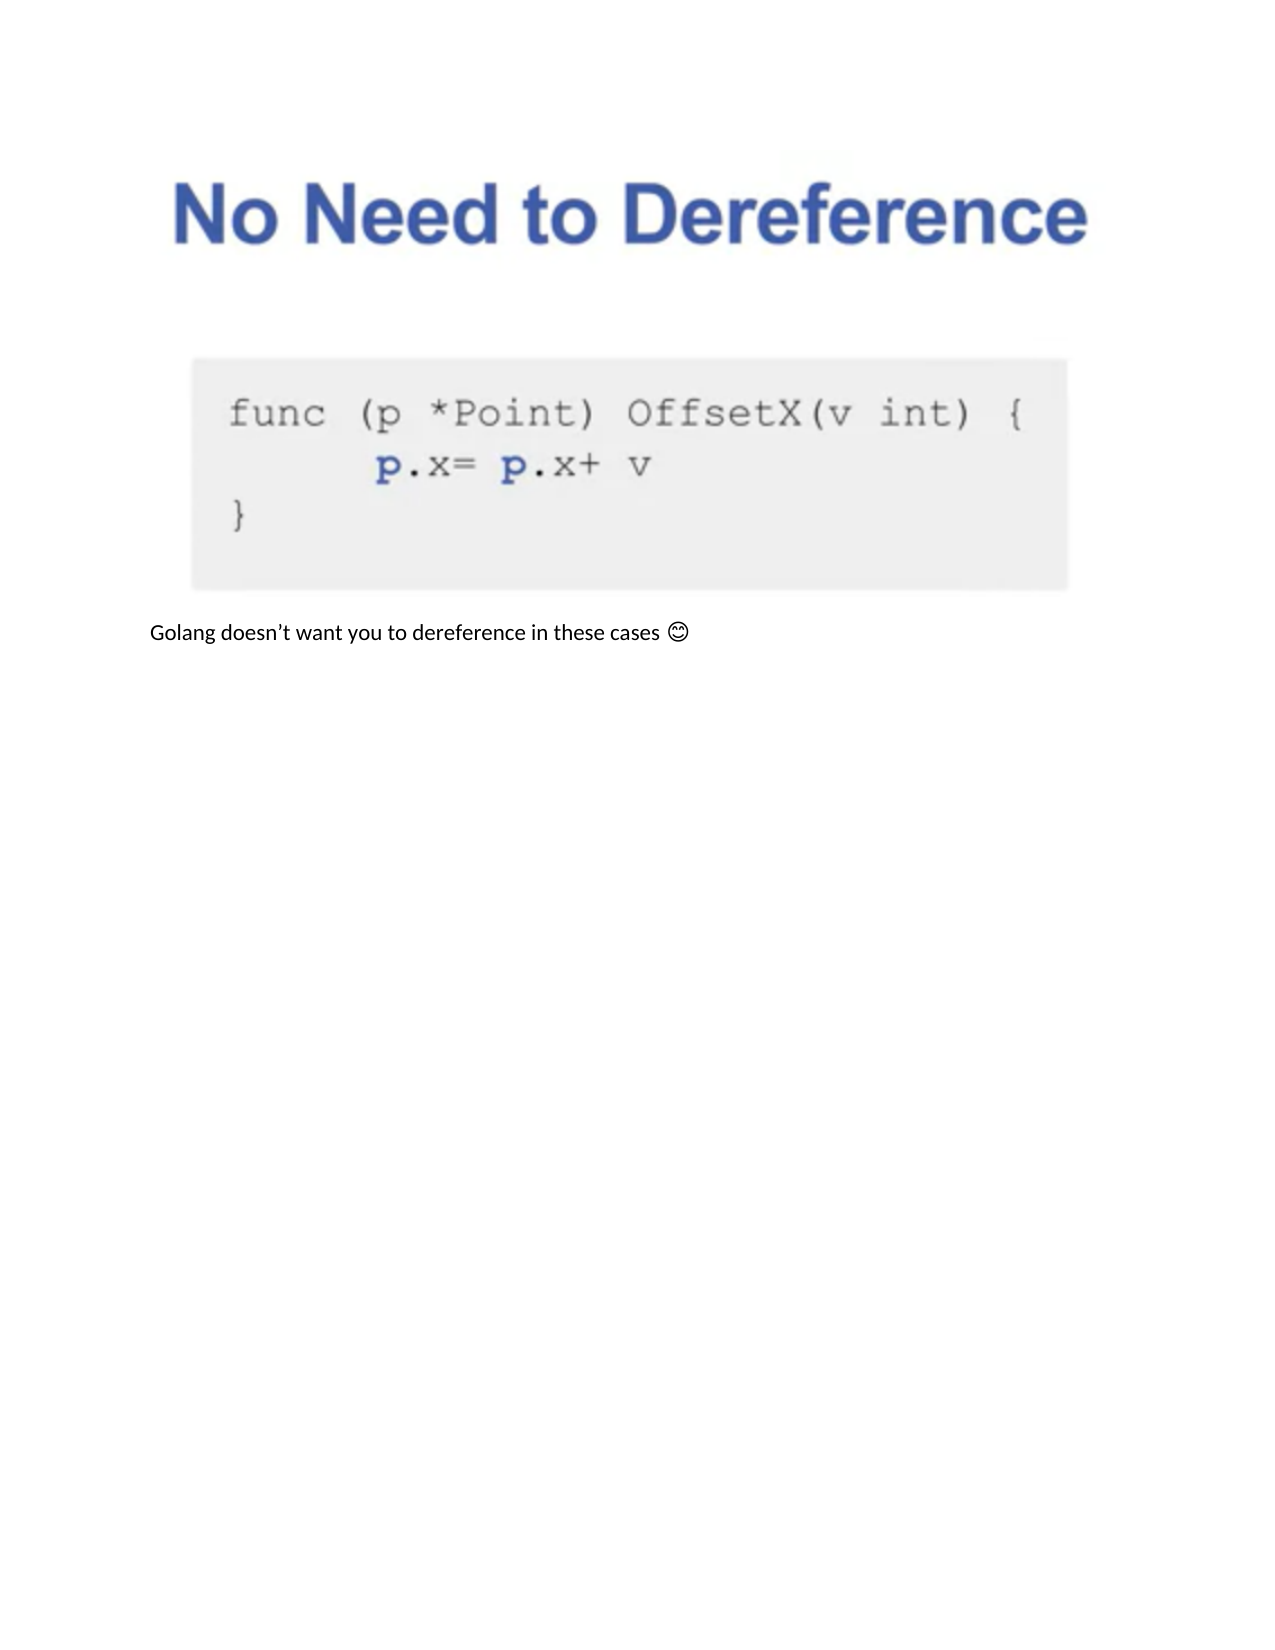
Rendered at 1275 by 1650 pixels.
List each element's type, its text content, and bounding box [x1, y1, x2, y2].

text Golang doesn’t want you to dereference in these cases [150, 616, 1125, 647]
picture [150, 150, 1125, 597]
